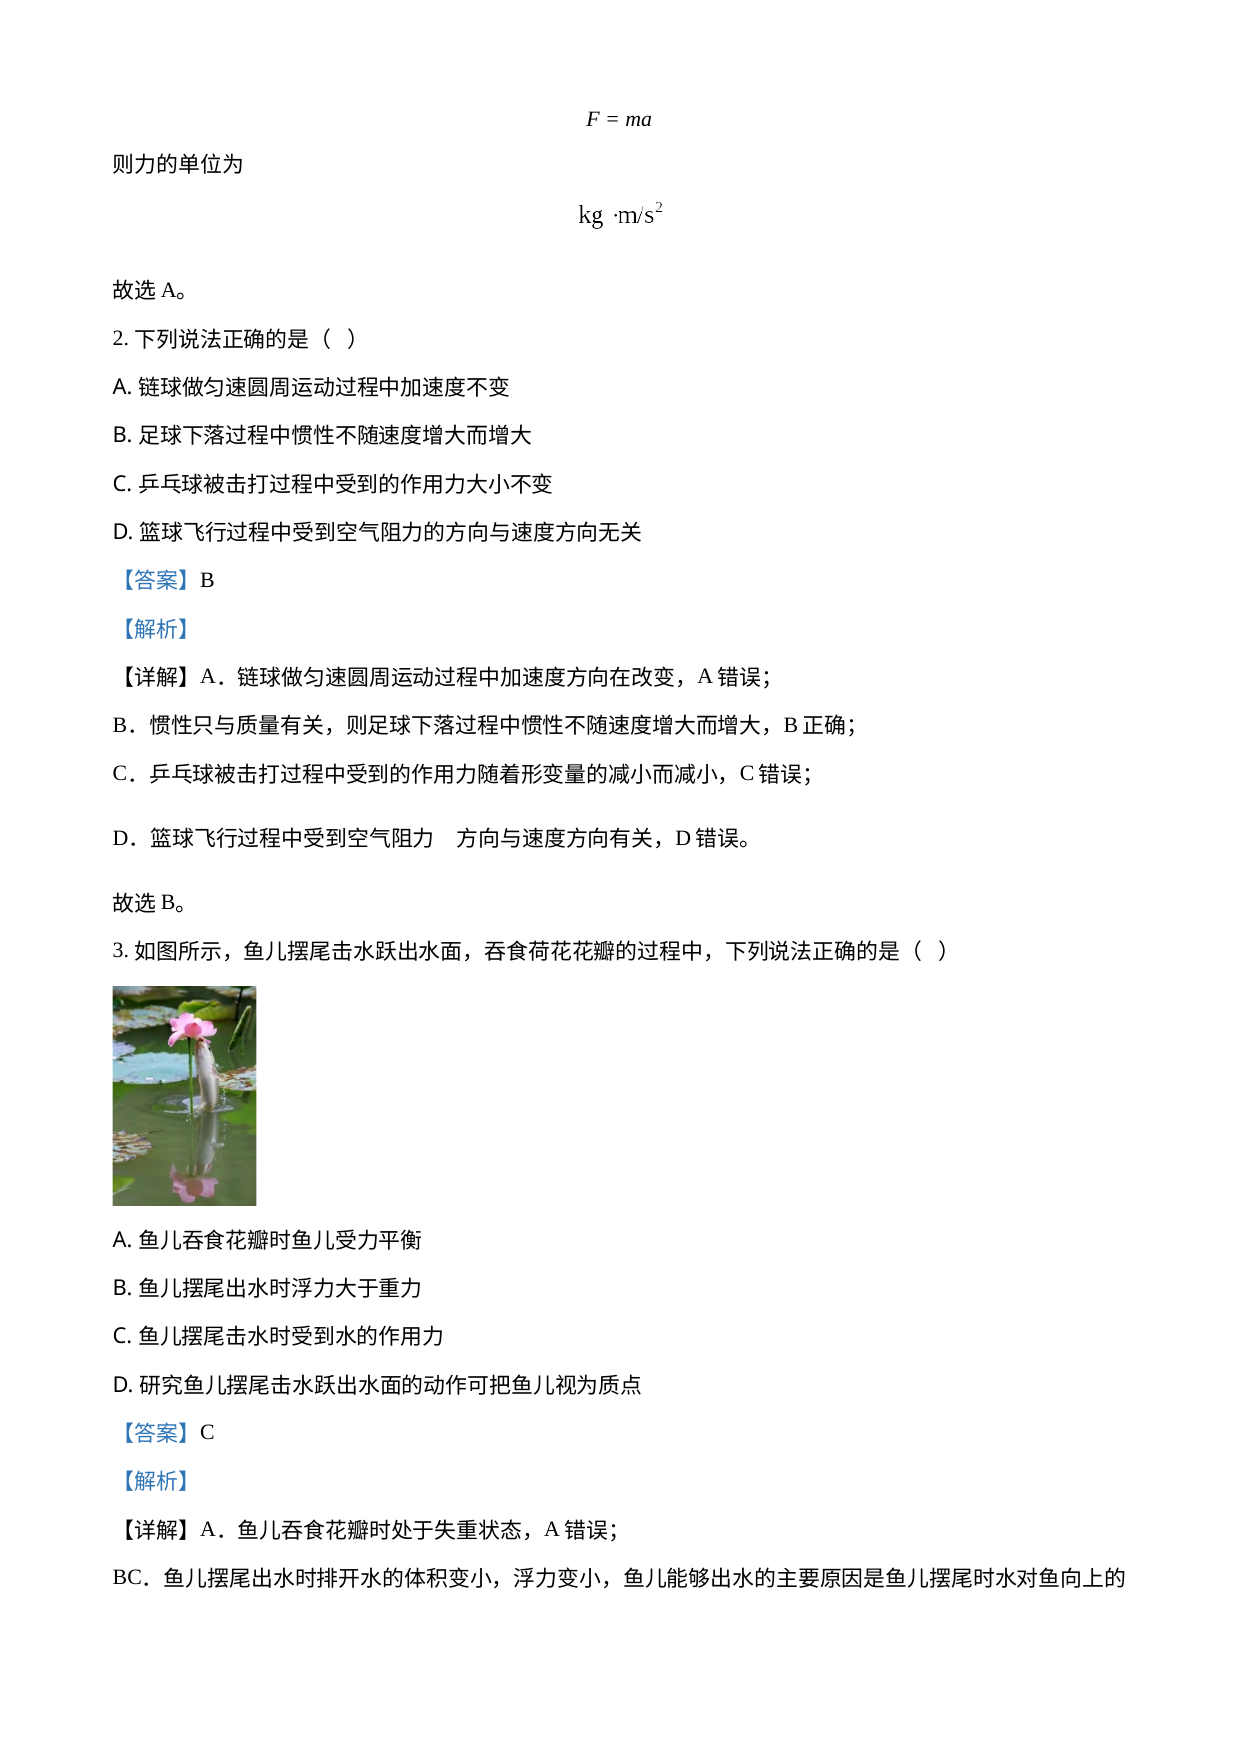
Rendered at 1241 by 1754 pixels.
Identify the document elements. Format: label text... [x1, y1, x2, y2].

text F = ma [112, 102, 1128, 134]
text D．篮球飞行过程中受到空气阻力方向与速度方向有关，D错误。 [112, 804, 1128, 869]
text B．惯性只与质量有关，则足球下落过程中惯性不随速度增大而增大，B正确； [112, 708, 1128, 740]
text 故选A。 [112, 273, 1128, 305]
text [112, 1561, 1128, 1593]
text A. 链球做匀速圆周运动过程中加速度不变 [112, 369, 1128, 402]
text 【答案】B [112, 563, 1128, 595]
text 【解析】 [112, 1464, 1128, 1496]
text C. 乒乓球被击打过程中受到的作用力大小不变 [112, 466, 1128, 499]
text D. 研究鱼儿摆尾击水跃出水面的动作可把鱼儿视为质点 [112, 1367, 1128, 1400]
text 【详解】A．链球做匀速圆周运动过程中加速度方向在改变，A错误； [112, 659, 1128, 692]
text C. 鱼儿摆尾击水时受到水的作用力 [112, 1319, 1128, 1351]
text C．乒乓球被击打过程中受到的作用力随着形变量的减小而减小，C错误； [112, 756, 1128, 789]
picture [112, 986, 257, 1206]
text D. 篮球飞行过程中受到空气阻力的方向与速度方向无关 [112, 514, 1128, 547]
text 3. 如图所示，鱼儿摆尾击水跃出水面，吞食荷花花瓣的过程中，下列说法正确的是（ ） [112, 934, 1128, 966]
text 2. 下列说法正确的是（ ） [112, 321, 1128, 354]
text 【详解】A．鱼儿吞食花瓣时处于失重状态，A错误； [112, 1512, 1128, 1545]
text 【解析】 [112, 611, 1128, 644]
text 故选B。 [112, 885, 1128, 918]
text A. 鱼儿吞食花瓣时鱼儿受力平衡 [112, 1222, 1128, 1255]
text 【答案】C [112, 1416, 1128, 1448]
text B. 鱼儿摆尾出水时浮力大于重力 [112, 1271, 1128, 1303]
text B. 足球下落过程中惯性不随速度增大而增大 [112, 418, 1128, 450]
text 则力的单位为 [112, 147, 1128, 179]
